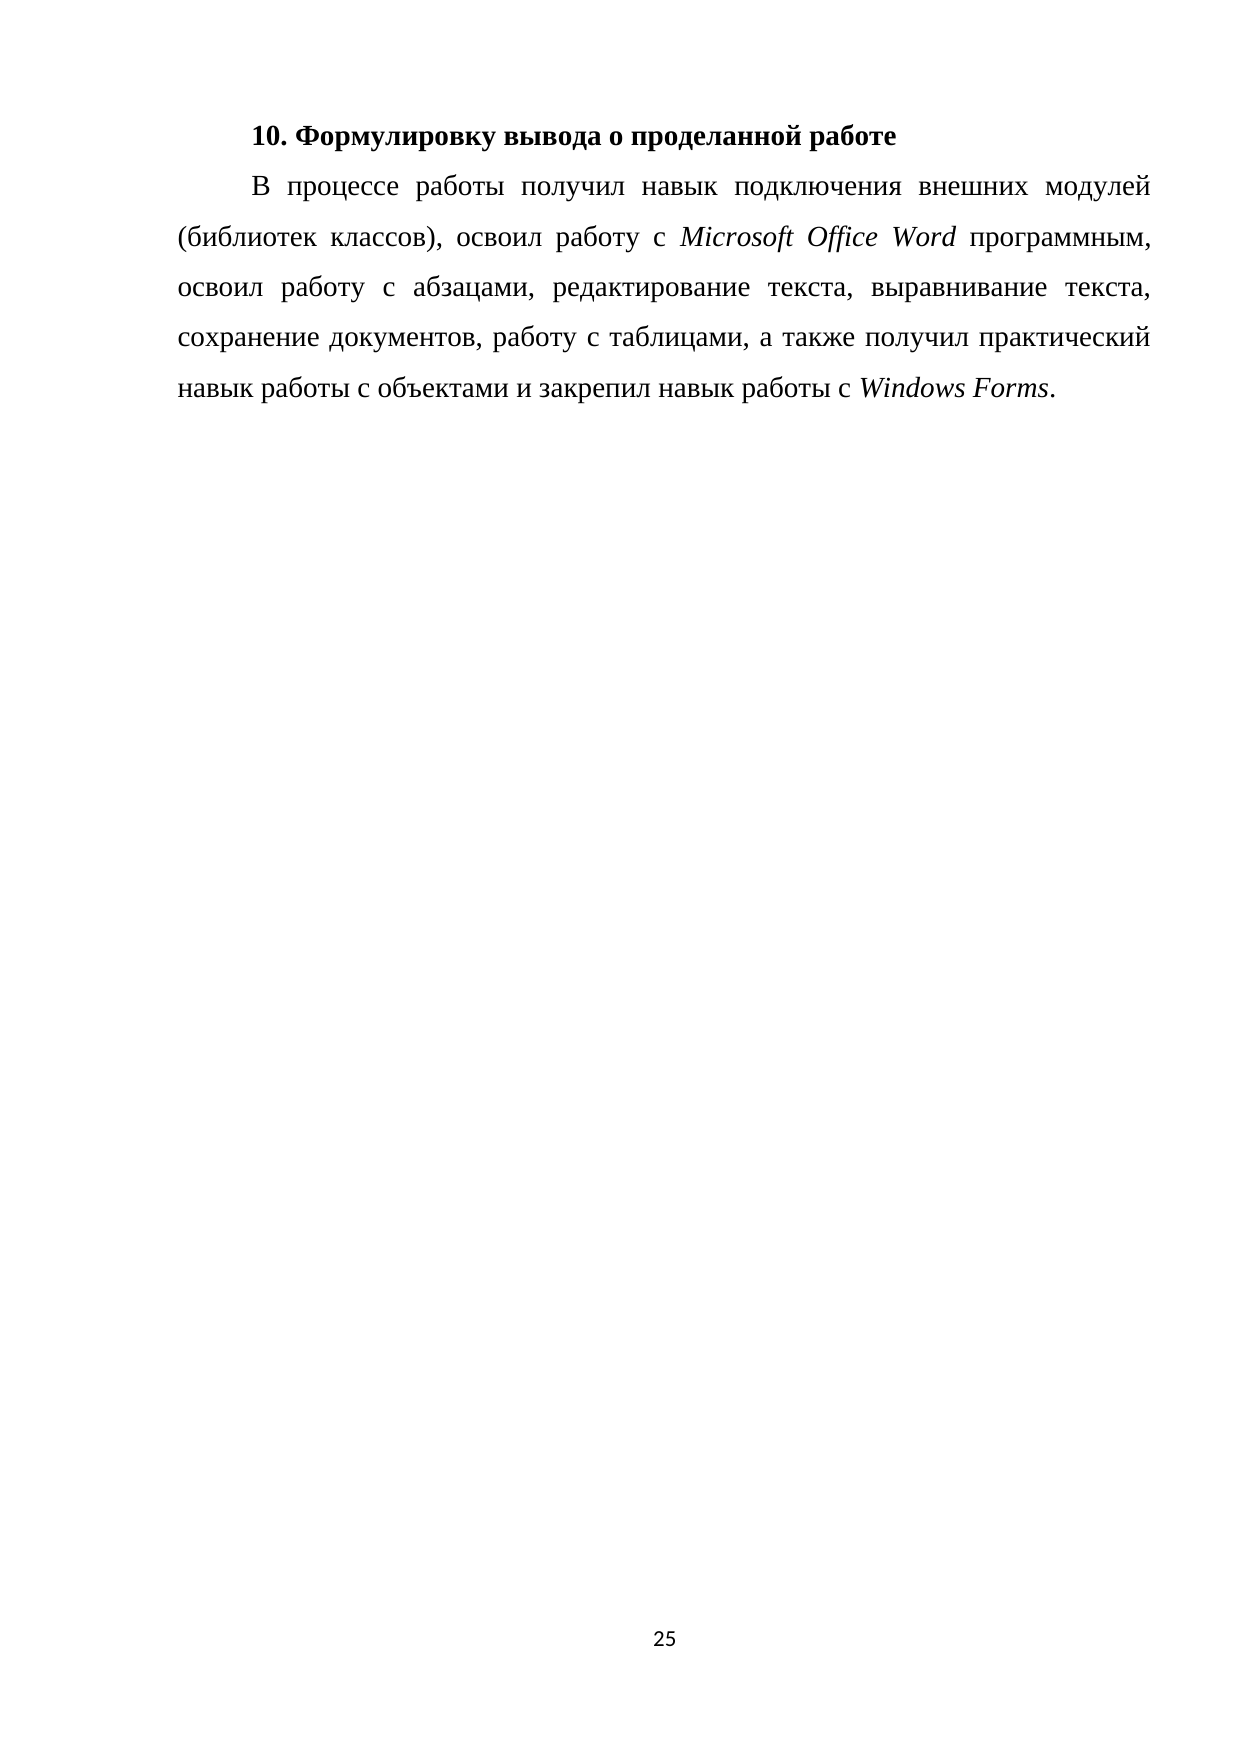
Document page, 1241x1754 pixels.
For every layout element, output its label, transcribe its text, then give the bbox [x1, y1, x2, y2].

subtitle 10. Формулировку вывода о проделанной работе [177, 118, 1152, 152]
text В процессе работы получил навык подключения внешних модулей (библиотек классов), освоил работу с Microsoft Office Word программным, освоил работу с абзацами, редактирование текста, выравнивание текста, сохранение документов, работу с таблицами, а также получил практический навык работы с объектами и закрепил навык работы с Windows Forms. [177, 168, 1152, 403]
